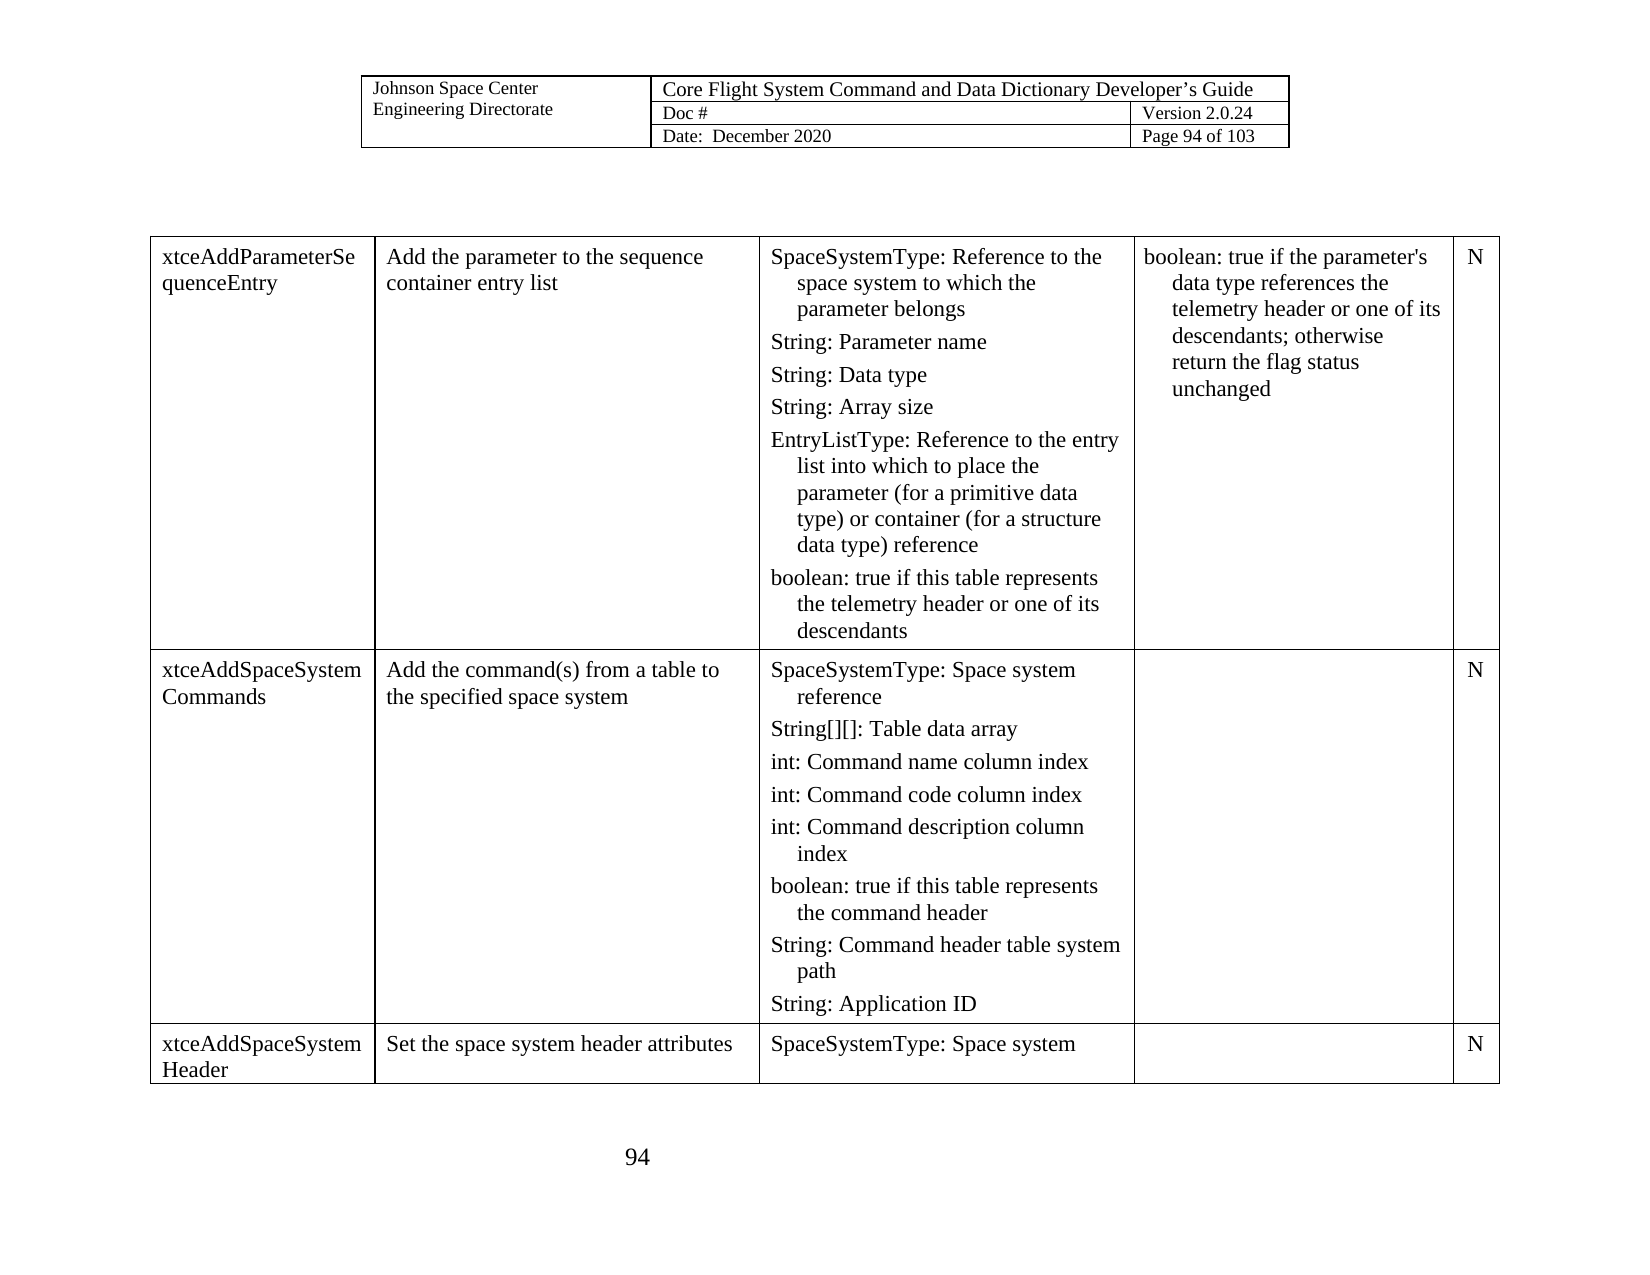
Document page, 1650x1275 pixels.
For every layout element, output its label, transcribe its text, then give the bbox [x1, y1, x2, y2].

table_cell SpaceSystemType: Reference to the space system to which the parameter belongs String: Parameter name String: Data type String: Array size EntryListType: Reference to the entry list into which to place the parameter (for a primitive data type) or container (for a structure data type) reference boolean: true if this table represents the telemetry header or one of its descendants [760, 237, 1134, 649]
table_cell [376, 1024, 759, 1083]
table_cell xtceAddParameterSequenceEntry [151, 237, 374, 649]
table_cell N [1454, 1024, 1499, 1083]
table_cell [1135, 650, 1453, 1023]
table_cell [1135, 1024, 1453, 1083]
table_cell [760, 1024, 1134, 1083]
table_cell Add the parameter to the sequence container entry list [376, 237, 759, 649]
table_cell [151, 1024, 374, 1083]
table_cell xtceAddSpaceSystemCommands [151, 650, 374, 1023]
table_cell boolean: true if the parameter's data type references the telemetry header or one of its descendants; otherwise return the flag status unchanged [1135, 237, 1453, 649]
table_cell N [1454, 650, 1499, 1023]
table_cell N [1454, 237, 1499, 649]
table_cell SpaceSystemType: Space system reference String[][]: Table data array int: Command name column index int: Command code column index int: Command description column index boolean: true if this table represents the command header String: Command header table system path String: Application ID [760, 650, 1134, 1023]
table_cell Add the command(s) from a table to the specified space system [376, 650, 759, 1023]
